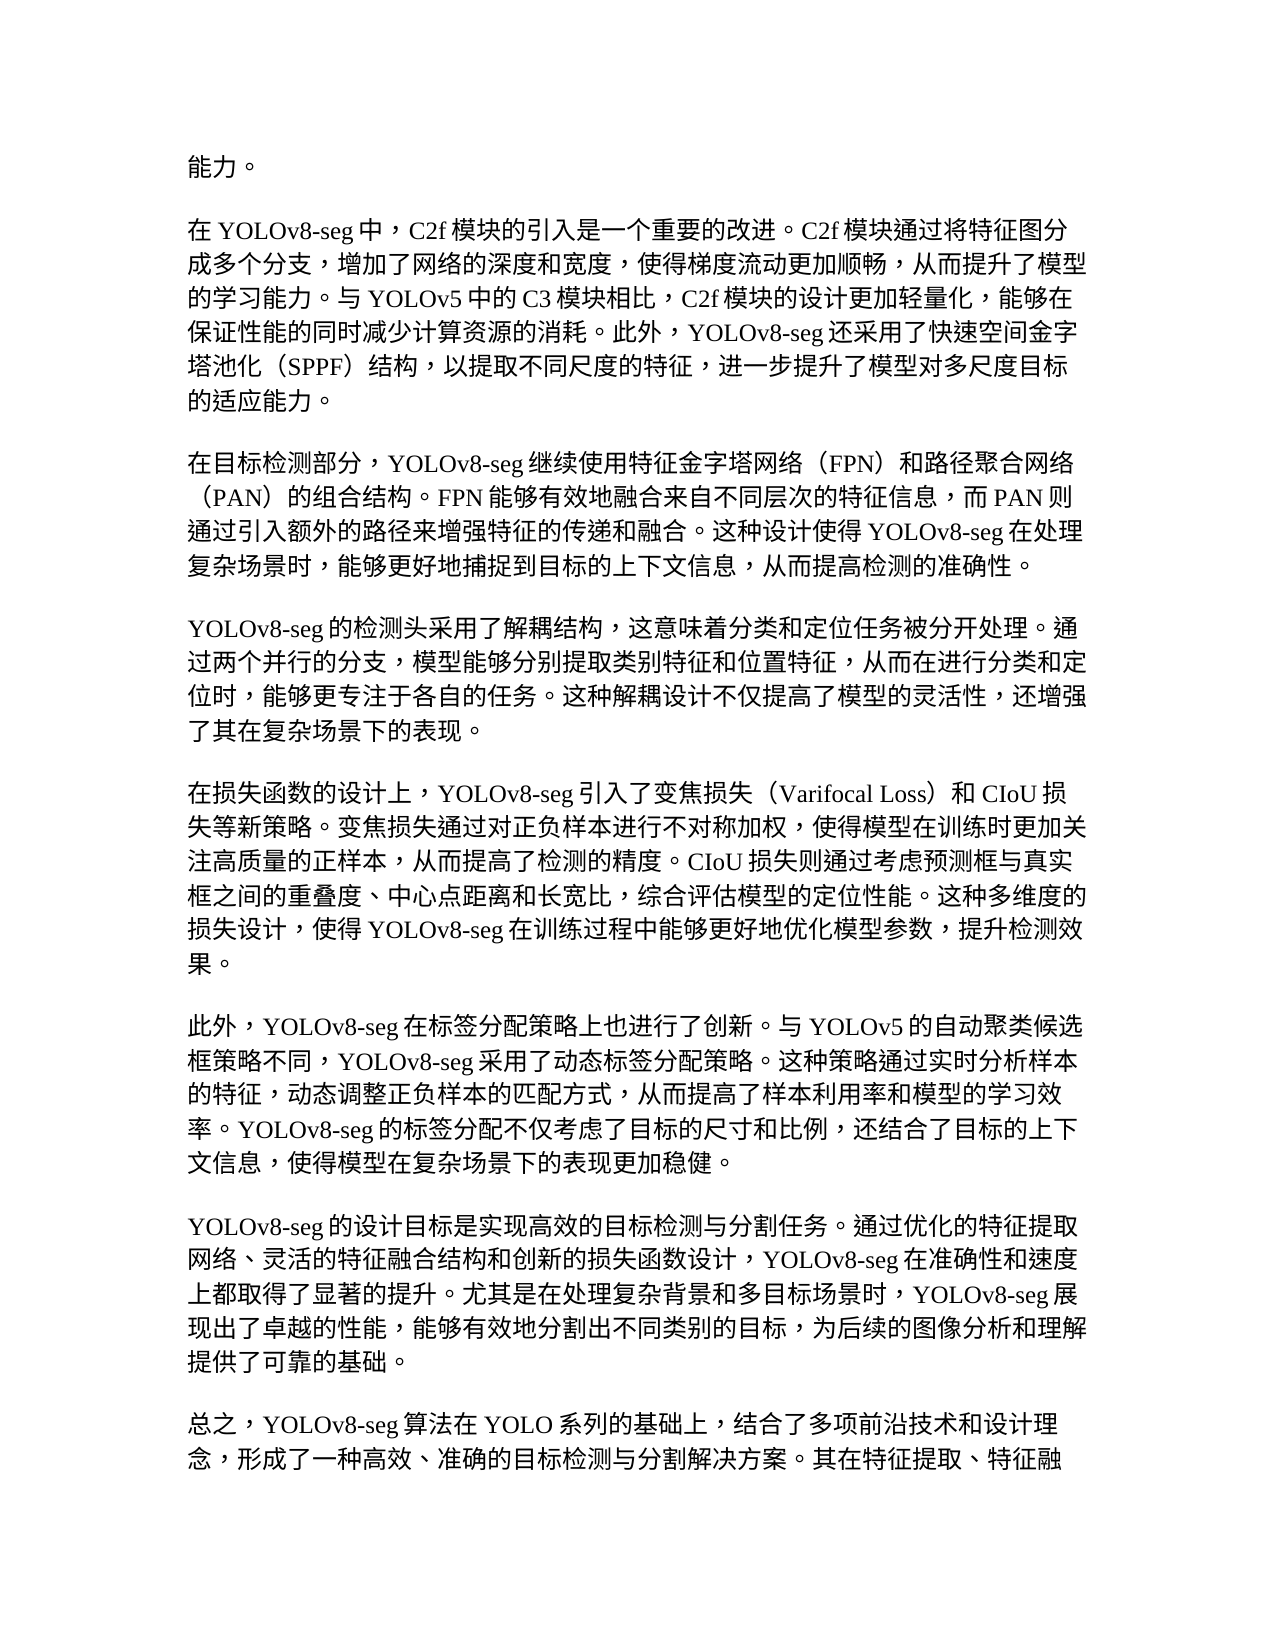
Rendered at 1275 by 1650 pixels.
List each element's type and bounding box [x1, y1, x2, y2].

text [187, 150, 1087, 1475]
